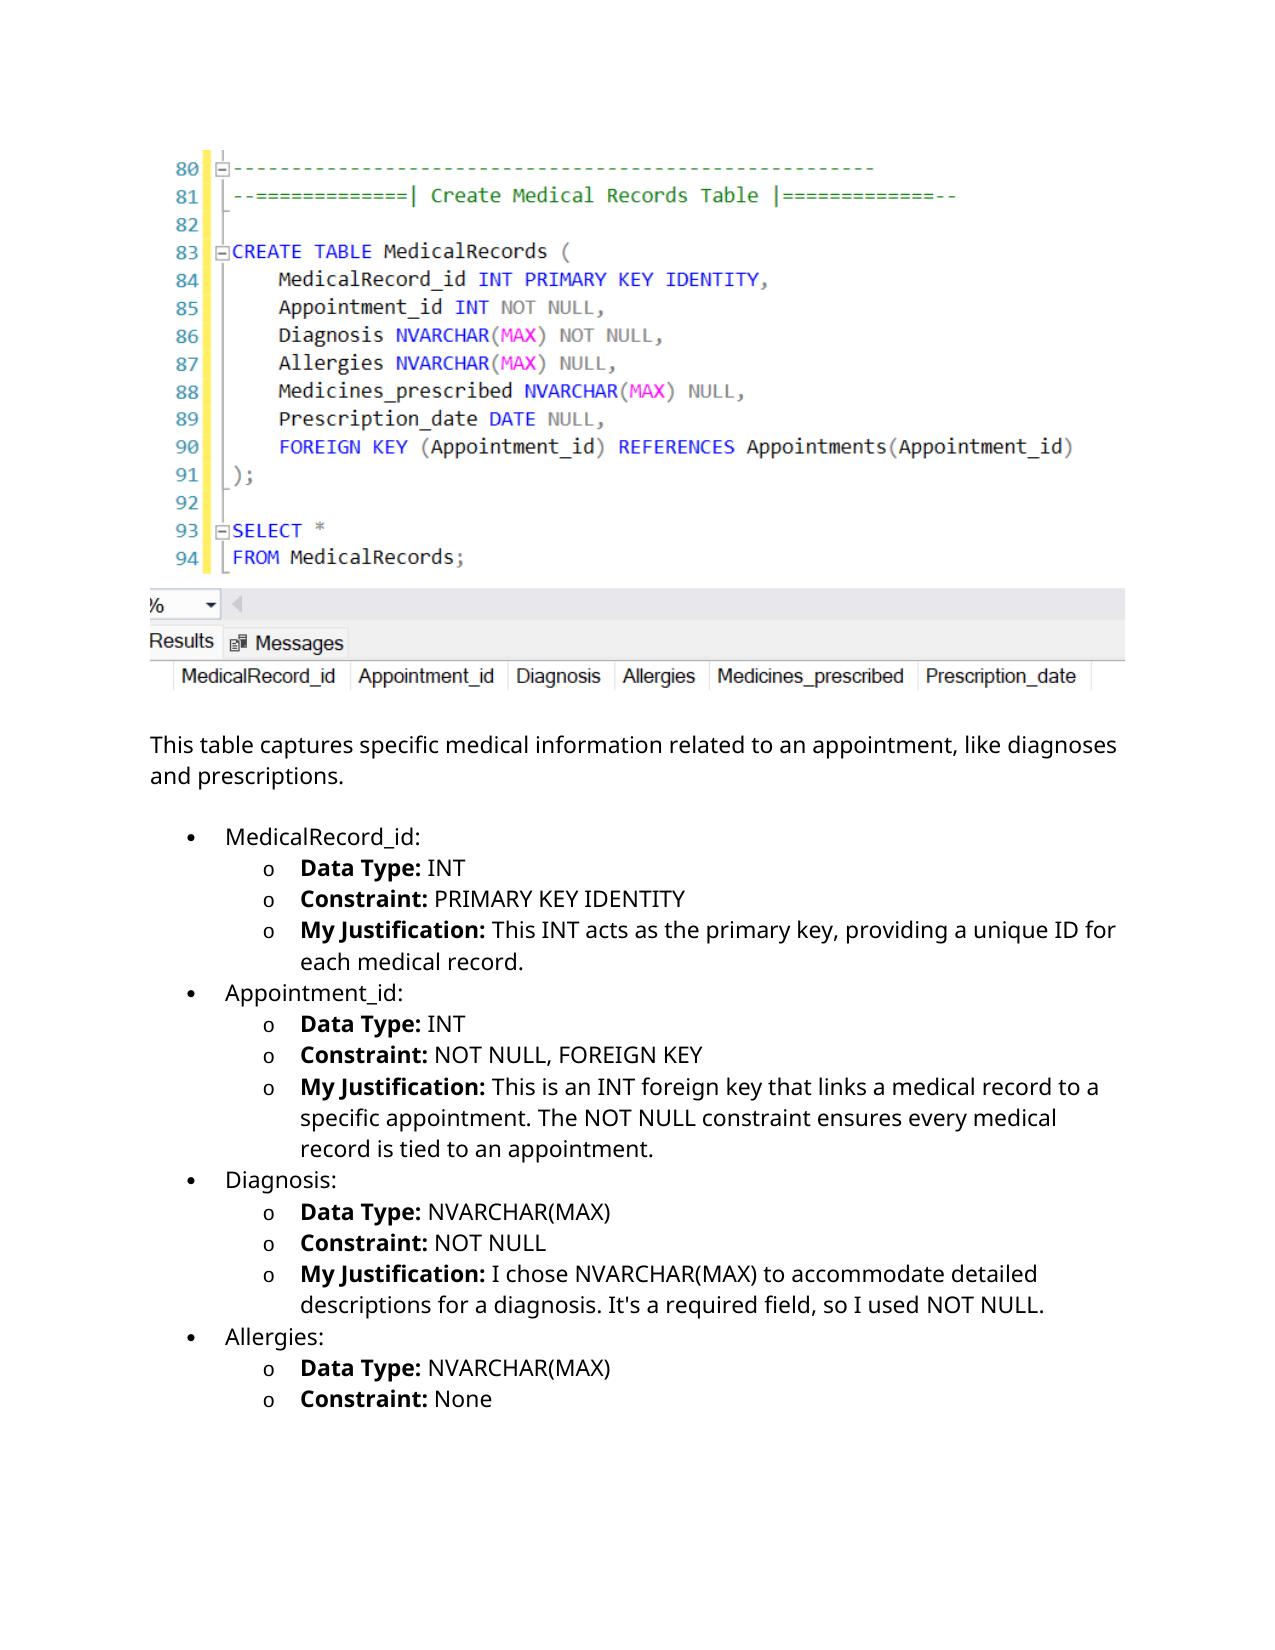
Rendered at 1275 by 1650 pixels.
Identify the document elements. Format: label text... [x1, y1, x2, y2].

list Data Type: NVARCHAR(MAX) [262, 1352, 1125, 1383]
list My Justification: This is an INT foreign key that links a medical record to a specific appointment. The NOT NULL constraint ensures every medical record is tied to an appointment. [262, 1071, 1125, 1164]
list Data Type: INT [262, 1008, 1125, 1039]
list My Justification: I chose NVARCHAR(MAX) to accommodate detailed descriptions for a diagnosis. It's a required field, so I used NOT NULL. [262, 1258, 1125, 1321]
text This table captures specific medical information related to an appointment, like diagnoses and prescriptions. [150, 729, 1125, 791]
picture [150, 150, 1125, 700]
list Diagnosis: [187, 1164, 1125, 1196]
list Constraint: None [262, 1383, 1125, 1414]
list MedicalRecord_id: [187, 821, 1125, 852]
list Data Type: NVARCHAR(MAX) [262, 1196, 1125, 1227]
list Data Type: INT [262, 852, 1125, 883]
list Constraint: PRIMARY KEY IDENTITY [262, 883, 1125, 914]
list My Justification: This INT acts as the primary key, providing a unique ID for each medical record. [262, 914, 1125, 977]
list Constraint: NOT NULL [262, 1227, 1125, 1258]
list Constraint: NOT NULL, FOREIGN KEY [262, 1039, 1125, 1071]
list Appointment_id: [187, 977, 1125, 1008]
list Allergies: [187, 1321, 1125, 1352]
